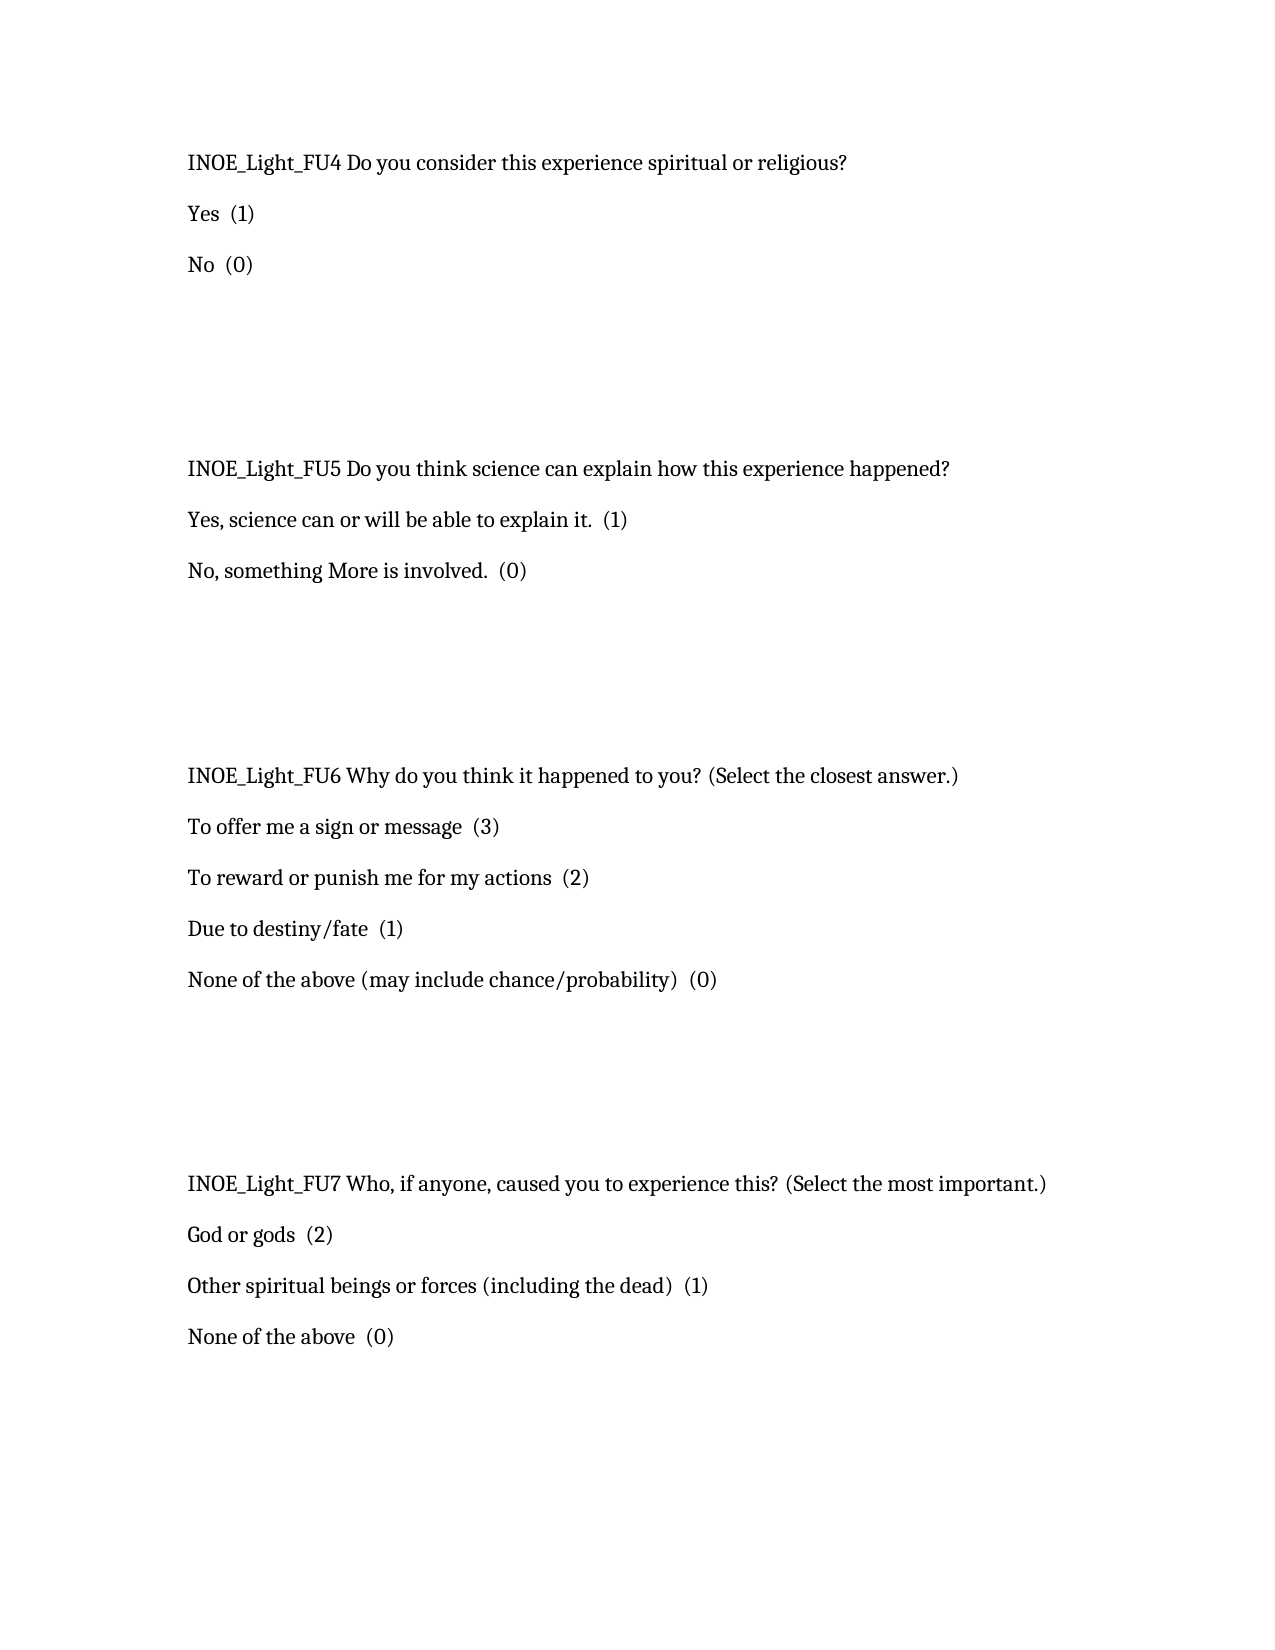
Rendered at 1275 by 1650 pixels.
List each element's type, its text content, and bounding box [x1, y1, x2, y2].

text To offer me a sign or message (3) [187, 813, 1087, 840]
text INOE_Light_FU7 Who, if anyone, caused you to experience this? (Select the most important.) [187, 1171, 1087, 1197]
text Due to destiny/fate (1) [187, 916, 1087, 942]
text No (0) [187, 252, 1087, 278]
text No, something More is involved. (0) [187, 558, 1087, 585]
text Yes (1) [187, 201, 1087, 227]
text God or gods (2) [187, 1222, 1087, 1248]
text INOE_Light_FU4 Do you consider this experience spiritual or religious? [187, 150, 1087, 176]
text None of the above (0) [187, 1324, 1087, 1350]
text To reward or punish me for my actions (2) [187, 864, 1087, 891]
text Other spiritual beings or forces (including the dead) (1) [187, 1273, 1087, 1299]
text Yes, science can or will be able to explain it. (1) [187, 507, 1087, 534]
text INOE_Light_FU6 Why do you think it happened to you? (Select the closest answer.) [187, 762, 1087, 789]
text INOE_Light_FU5 Do you think science can explain how this experience happened? [187, 456, 1087, 483]
text None of the above (may include chance/probability) (0) [187, 967, 1087, 993]
